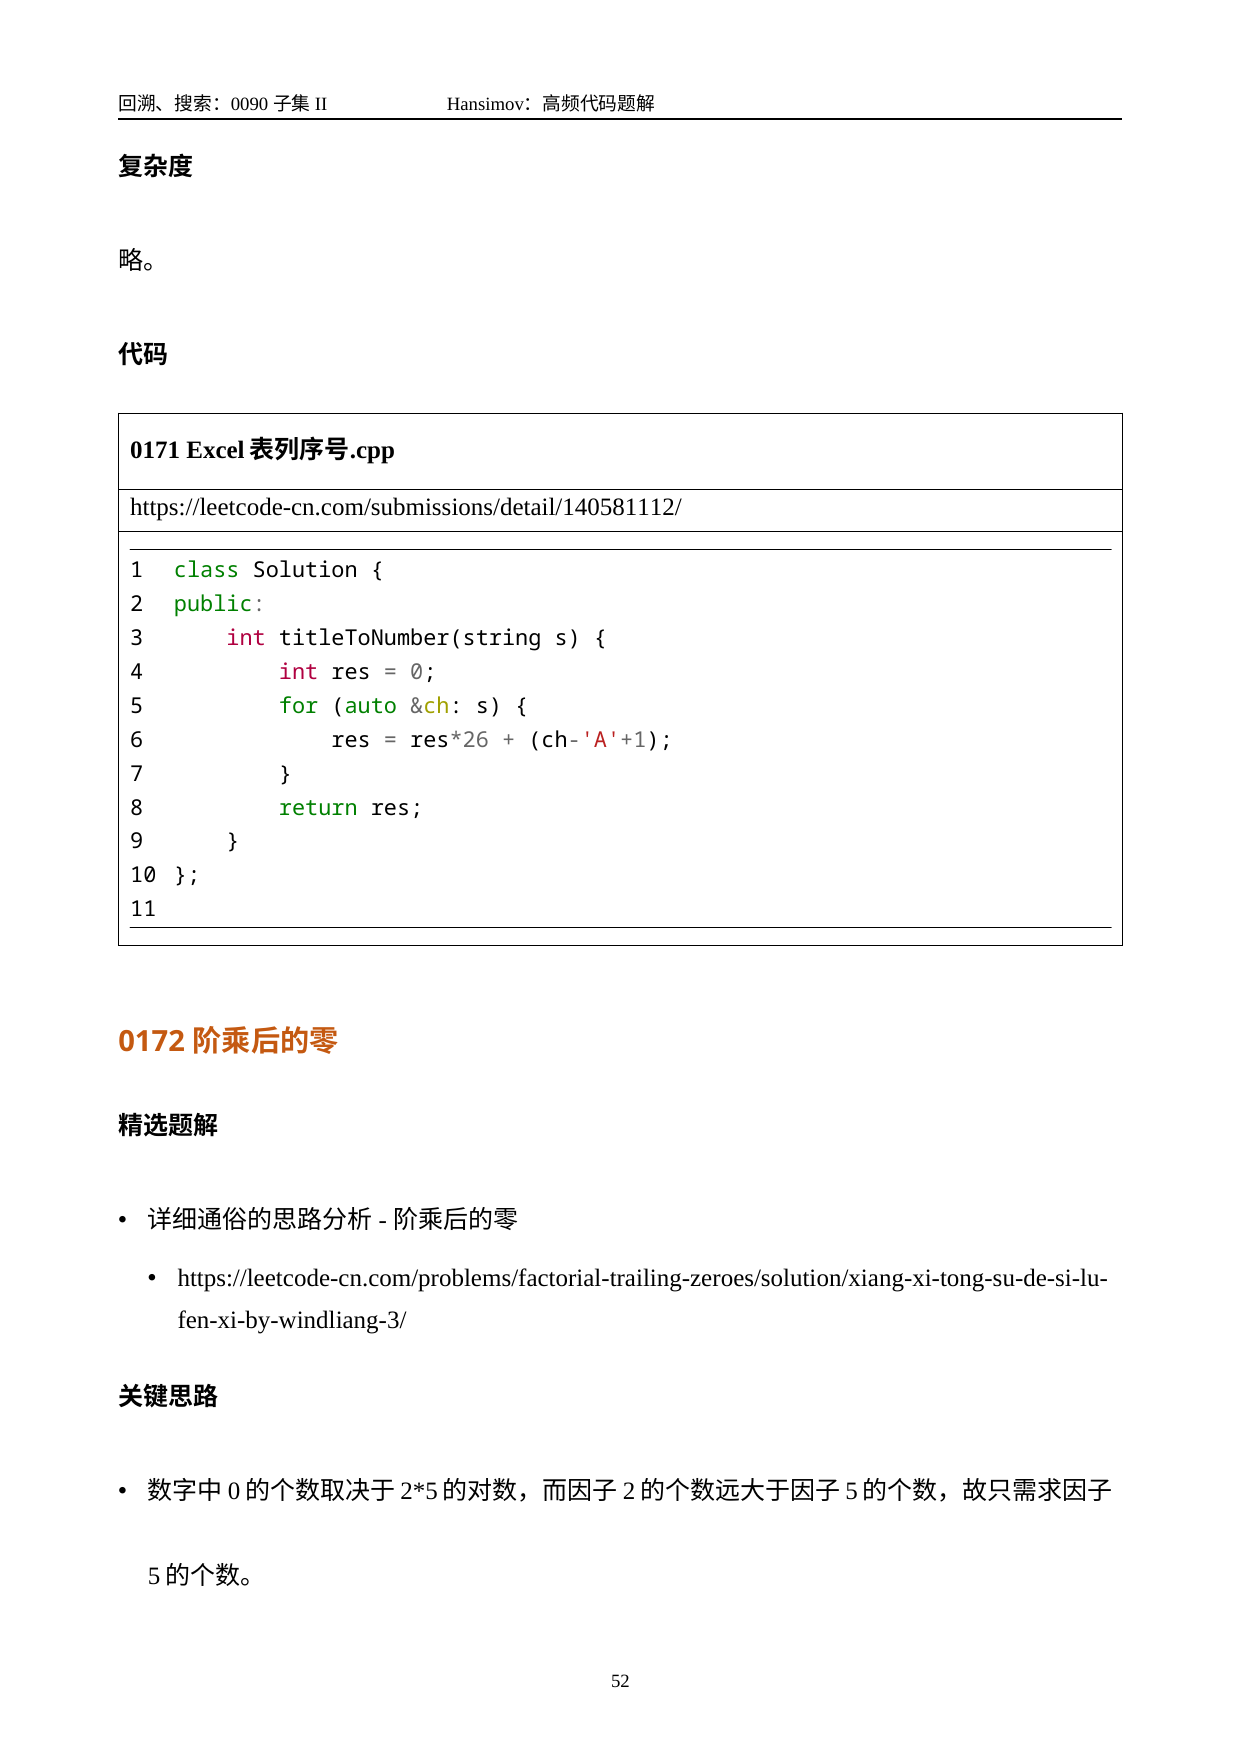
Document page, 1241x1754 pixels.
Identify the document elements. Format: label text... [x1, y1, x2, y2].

subtitle 精选题解 [118, 1089, 1097, 1157]
text 详细通俗的思路分析 - 阶乘后的零 [118, 1183, 1122, 1251]
table_cell class Solution { public: int titleToNumber(string s) { int res = 0; for (auto &ch: s) { res = res*26 + (ch-'A'+1); } return res; } }; [119, 532, 1122, 945]
text https://leetcode-cn.com/problems/factorial-trailing-zeroes/solution/xiang-xi-tong-su-de-si-lu-fen-xi-by-windliang-3/ [148, 1260, 1122, 1337]
subtitle 复杂度 [118, 131, 1097, 198]
table_cell https://leetcode-cn.com/submissions/detail/140581112/ [119, 490, 1122, 531]
table_header 0171 Excel表列序号.cpp [119, 414, 1122, 488]
subtitle 代码 [118, 318, 1097, 386]
subtitle 关键思路 [118, 1361, 1097, 1429]
text 略。 [118, 224, 1122, 292]
subtitle 0172 阶乘后的零 [118, 1004, 1097, 1072]
text 数字中0的个数取决于2*5的对数，而因子2的个数远大于因子5的个数，故只需求因子5的个数。 [118, 1455, 1122, 1608]
